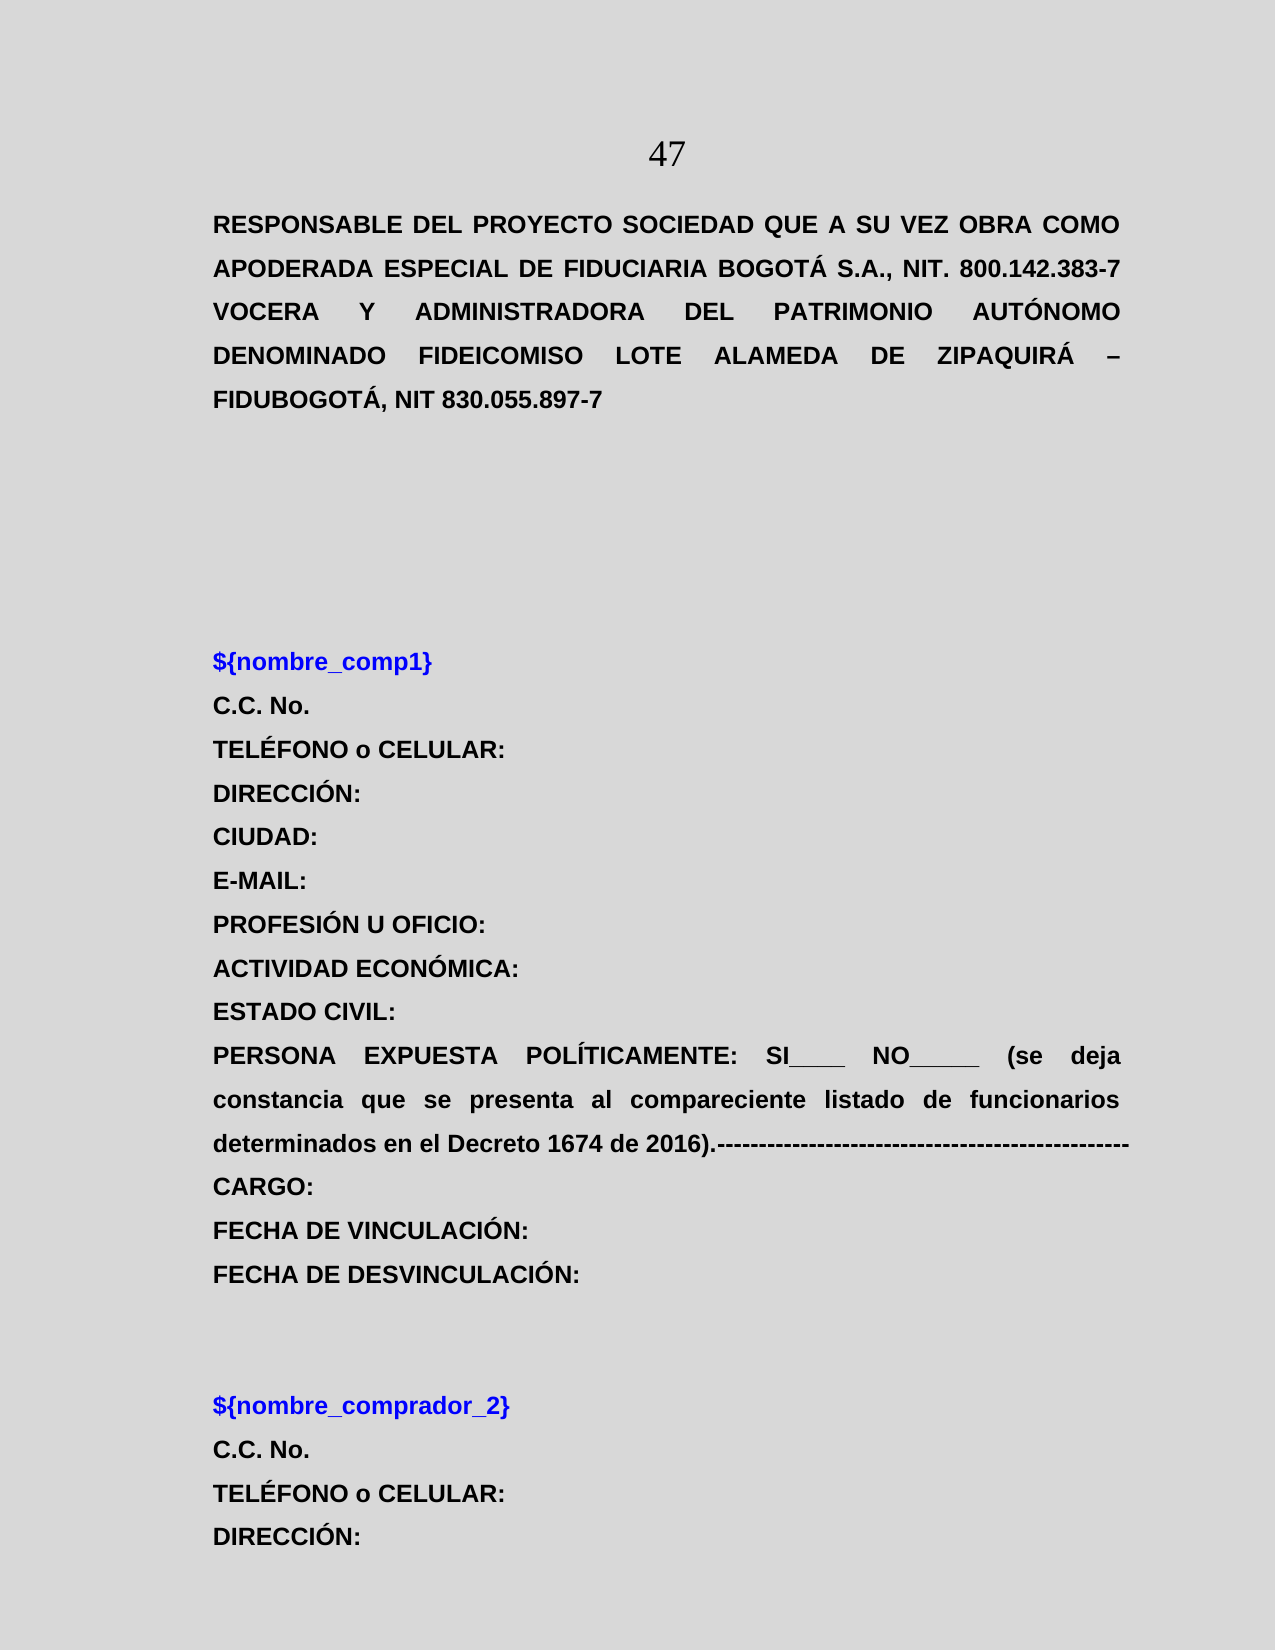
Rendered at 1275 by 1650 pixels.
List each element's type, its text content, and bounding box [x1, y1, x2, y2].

list CARGO: [213, 1157, 1121, 1201]
list TELÉFONO o CELULAR: [213, 1464, 1121, 1507]
text ${nombre_comprador_2} [213, 1376, 1121, 1420]
list C.C. No. [213, 1420, 1121, 1464]
list PROFESIÓN U OFICIO: [213, 895, 1121, 939]
list DIRECCIÓN: [213, 1507, 1121, 1551]
text ${nombre_comp1} [213, 632, 1121, 676]
list DIRECCIÓN: [213, 764, 1121, 807]
list FECHA DE DESVINCULACIÓN: [213, 1245, 1121, 1289]
list E-MAIL: [213, 851, 1121, 895]
list ACTIVIDAD ECONÓMICA: [213, 939, 1121, 982]
list FECHA DE VINCULACIÓN: [213, 1201, 1121, 1245]
list TELÉFONO o CELULAR: [213, 720, 1121, 764]
list CIUDAD: [213, 807, 1121, 851]
list C.C. No. [213, 676, 1121, 720]
list ESTADO CIVIL: [213, 982, 1121, 1026]
